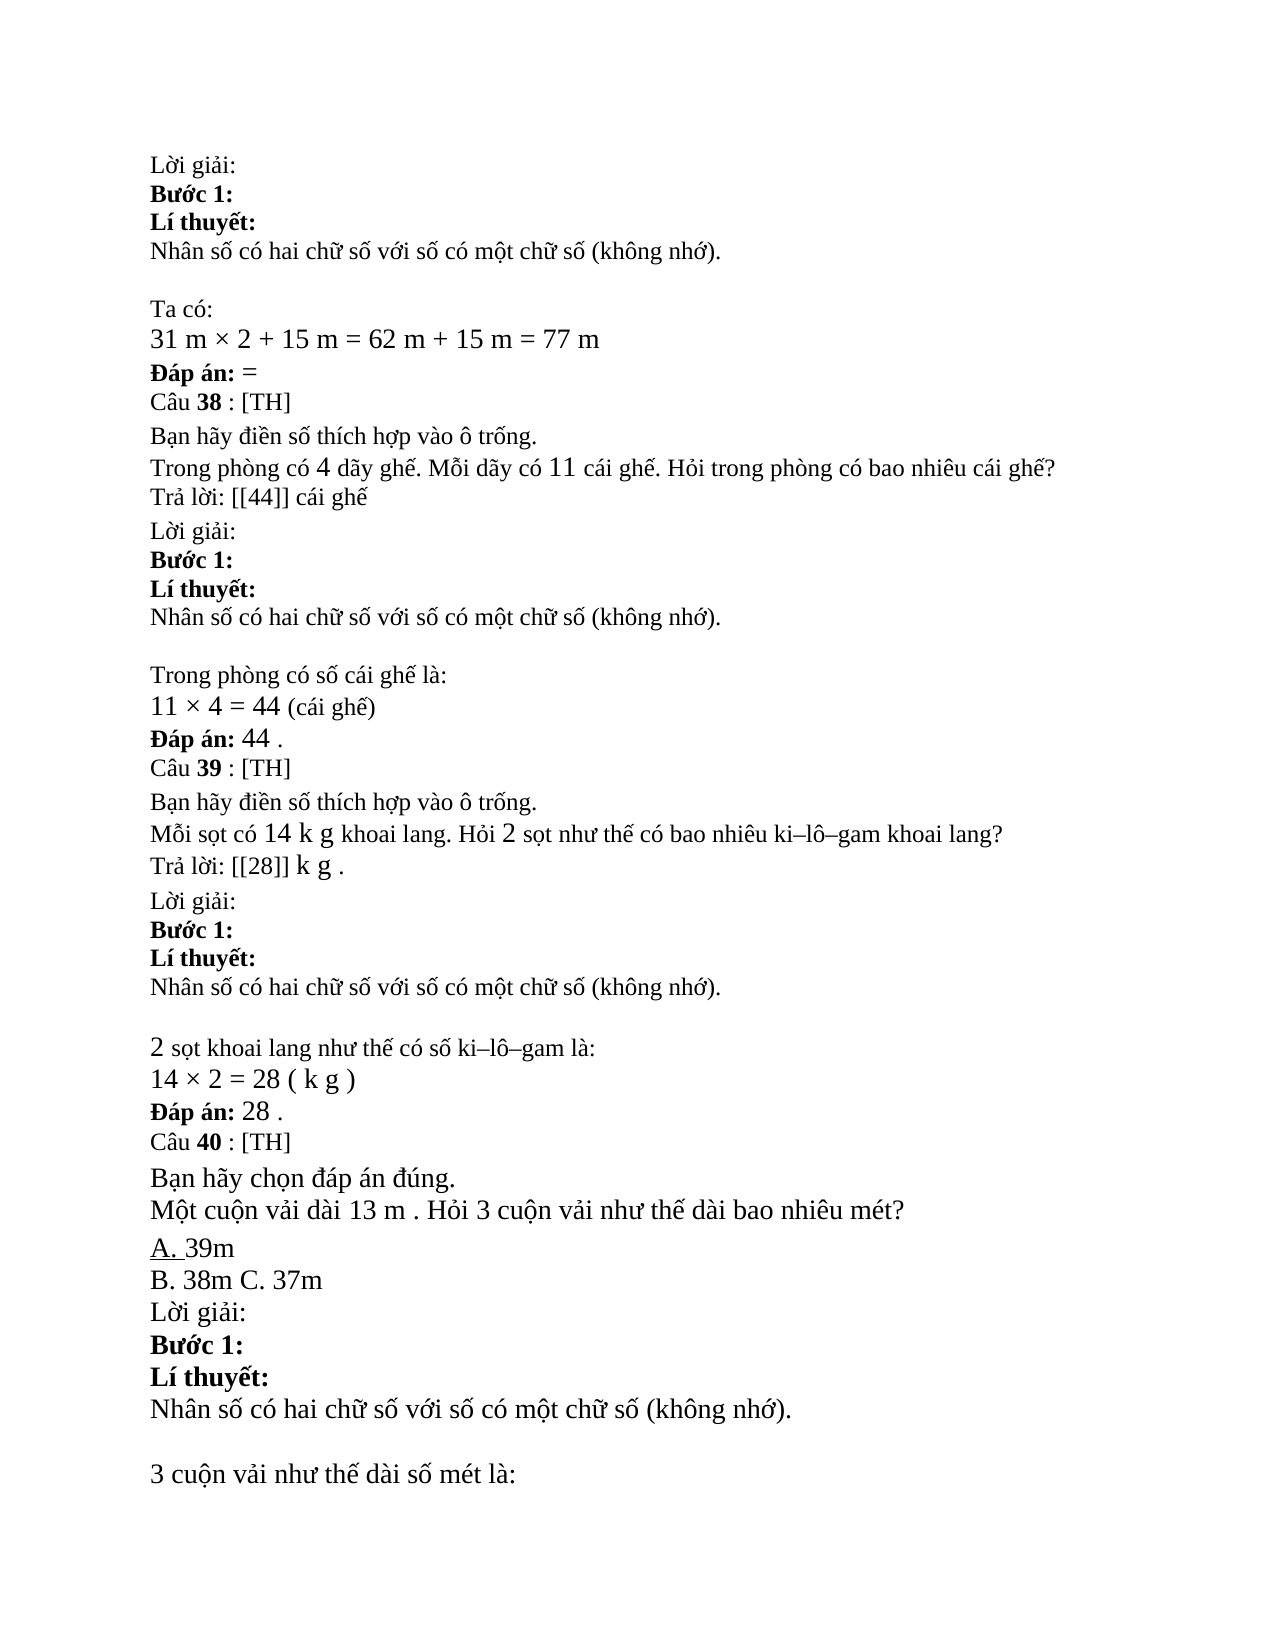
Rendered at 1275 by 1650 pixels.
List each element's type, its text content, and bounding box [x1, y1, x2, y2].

text Bước 1: [150, 545, 1125, 574]
text A. 39m [150, 1231, 1125, 1263]
text Bước 1: [150, 1328, 1125, 1360]
text Câu 39 : [TH] [150, 753, 1125, 782]
text Lời giải: [150, 150, 1125, 179]
text Câu 38 : [TH] [150, 387, 1125, 416]
text Câu 40 : [TH] [150, 1127, 1125, 1156]
text Bạn hãy điền số thích hợp vào ô trống. Trong phòng có 4 dãy ghế. Mỗi dãy có 11 cái ghế. Hỏi trong phòng có bao nhiêu cái ghế? Trả lời: [[44]] cái ghế [150, 421, 1125, 511]
text Lí thuyết: Nhân số có hai chữ số với số có một chữ số (không nhớ). 2 sọt khoai lang như thế có số ki–lô–gam là: 14 × 2 = 28 ( k g ) Đáp án: 28 . [150, 943, 1125, 1127]
text Lời giải: [150, 516, 1125, 545]
text Lí thuyết: Nhân số có hai chữ số với số có một chữ số (không nhớ). Ta có: 31 m × 2 + 15 m = 62 m + 15 m = 77 m Đáp án: = [150, 207, 1125, 387]
text Lời giải: [150, 886, 1125, 915]
text Bạn hãy chọn đáp án đúng. Một cuộn vải dài 13 m . Hỏi 3 cuộn vải như thế dài bao nhiêu mét? [150, 1161, 1125, 1226]
text Bạn hãy điền số thích hợp vào ô trống. Mỗi sọt có 14 k g khoai lang. Hỏi 2 sọt như thế có bao nhiêu ki–lô–gam khoai lang? Trả lời: [[28]] k g . [150, 787, 1125, 881]
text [150, 1360, 1125, 1490]
text Bước 1: [150, 179, 1125, 207]
text B. 38m C. 37m [150, 1263, 1125, 1295]
text Bước 1: [150, 915, 1125, 943]
text Lí thuyết: Nhân số có hai chữ số với số có một chữ số (không nhớ). Trong phòng có số cái ghế là: 11 × 4 = 44 (cái ghế) Đáp án: 44 . [150, 574, 1125, 753]
text Lời giải: [150, 1295, 1125, 1328]
